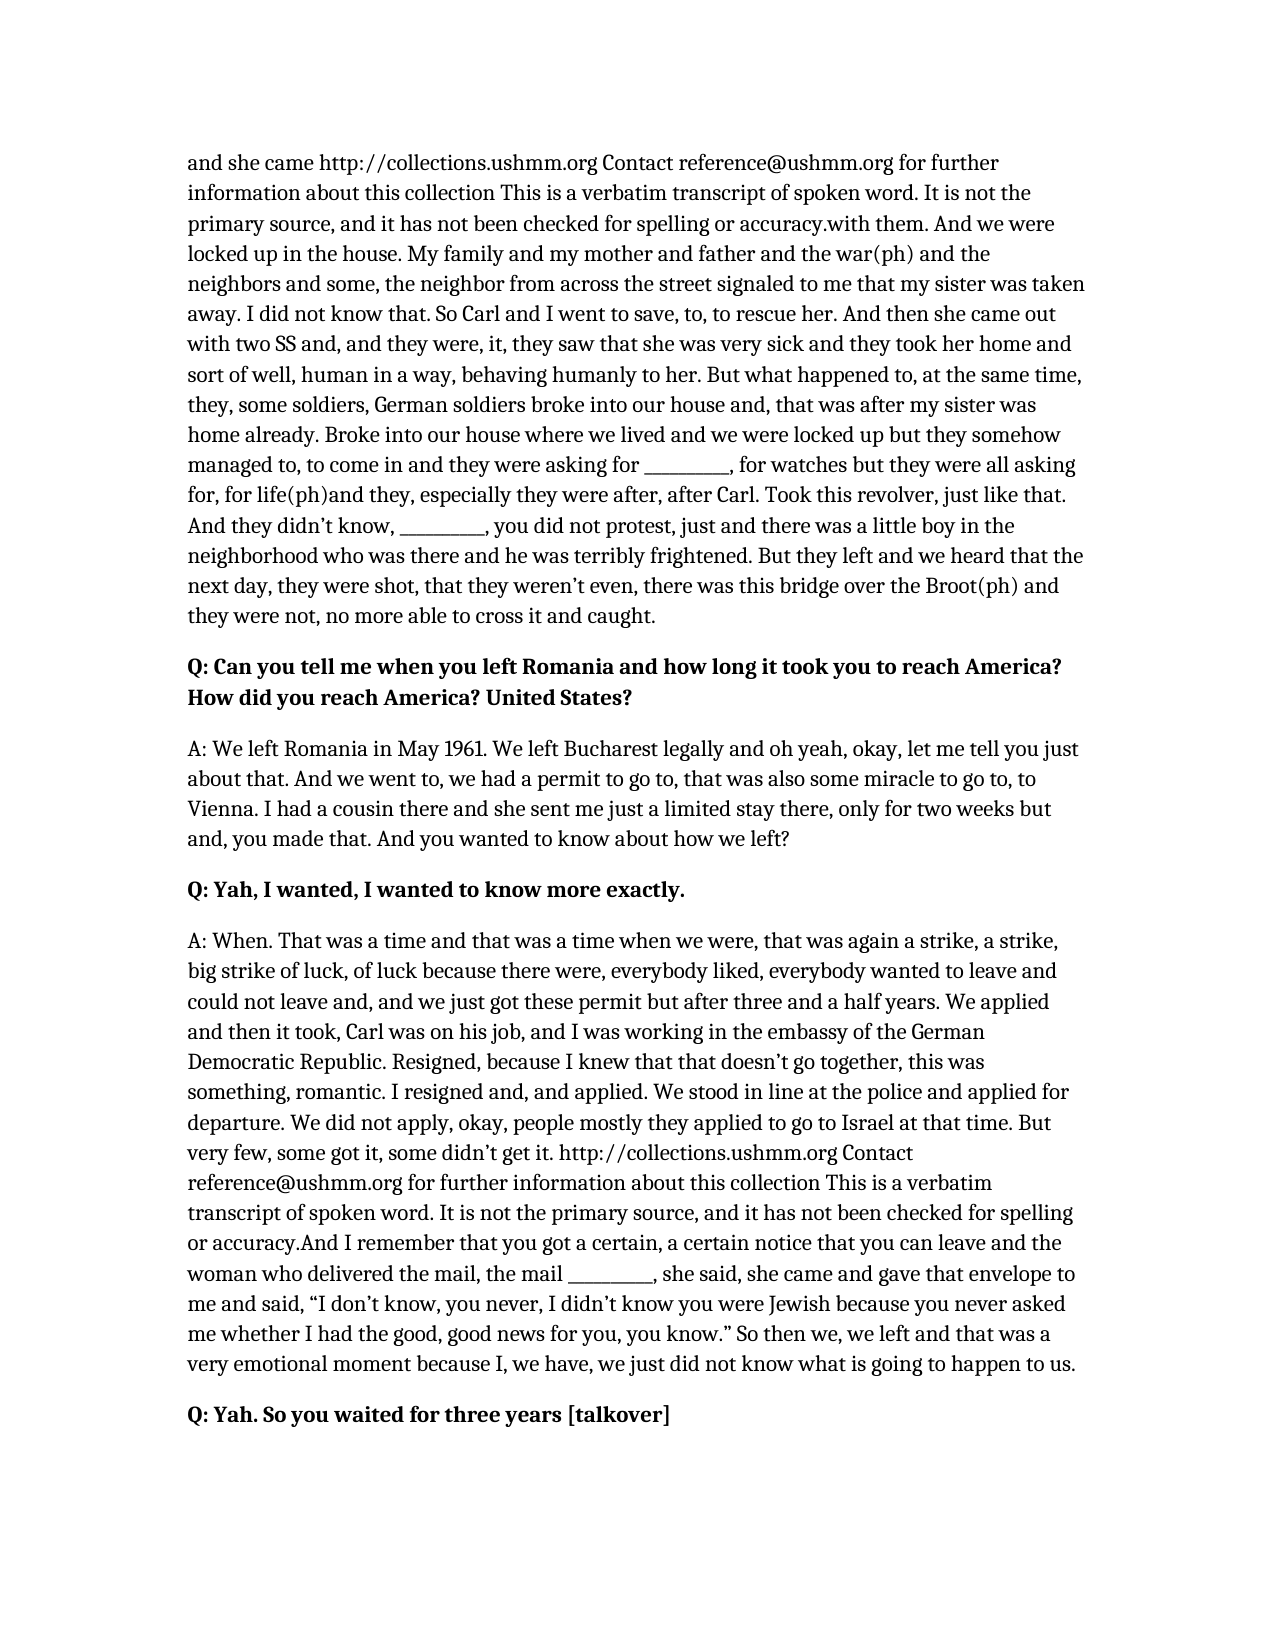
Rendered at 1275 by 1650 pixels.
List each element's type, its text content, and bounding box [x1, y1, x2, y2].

text Q: Yah. So you waited for three years [talkover] [187, 1402, 1087, 1428]
text Q: Can you tell me when you left Romania and how long it took you to reach America? How did you reach America? United States? [187, 654, 1087, 711]
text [187, 150, 1087, 629]
text Q: Yah, I wanted, I wanted to know more exactly. [187, 877, 1087, 903]
text A: When. That was a time and that was a time when we were, that was again a strike, a strike, big strike of luck, of luck because there were, everybody liked, everybody wanted to leave and could not leave and, and we just got these permit but after three and a half years. We applied and then it took, Carl was on his job, and I was working in the embassy of the German Democratic Republic. Resigned, because I knew that that doesn’t go together, this was something, romantic. I resigned and, and applied. We stood in line at the police and applied for departure. We did not apply, okay, people mostly they applied to go to Israel at that time. But very few, some got it, some didn’t get it. http://collections.ushmm.org Contact reference@ushmm.org for further information about this collection This is a verbatim transcript of spoken word. It is not the primary source, and it has not been checked for spelling or accuracy.And I remember that you got a certain, a certain notice that you can leave and the woman who delivered the mail, the mail __________, she said, she came and gave that envelope to me and said, “I don’t know, you never, I didn’t know you were Jewish because you never asked me whether I had the good, good news for you, you know.” So then we, we left and that was a very emotional moment because I, we have, we just did not know what is going to happen to us. [187, 928, 1087, 1377]
text A: We left Romania in May 1961. We left Bucharest legally and oh yeah, okay, let me tell you just about that. And we went to, we had a permit to go to, that was also some miracle to go to, to Vienna. I had a cousin there and she sent me just a limited stay there, only for two weeks but and, you made that. And you wanted to know about how we left? [187, 735, 1087, 852]
